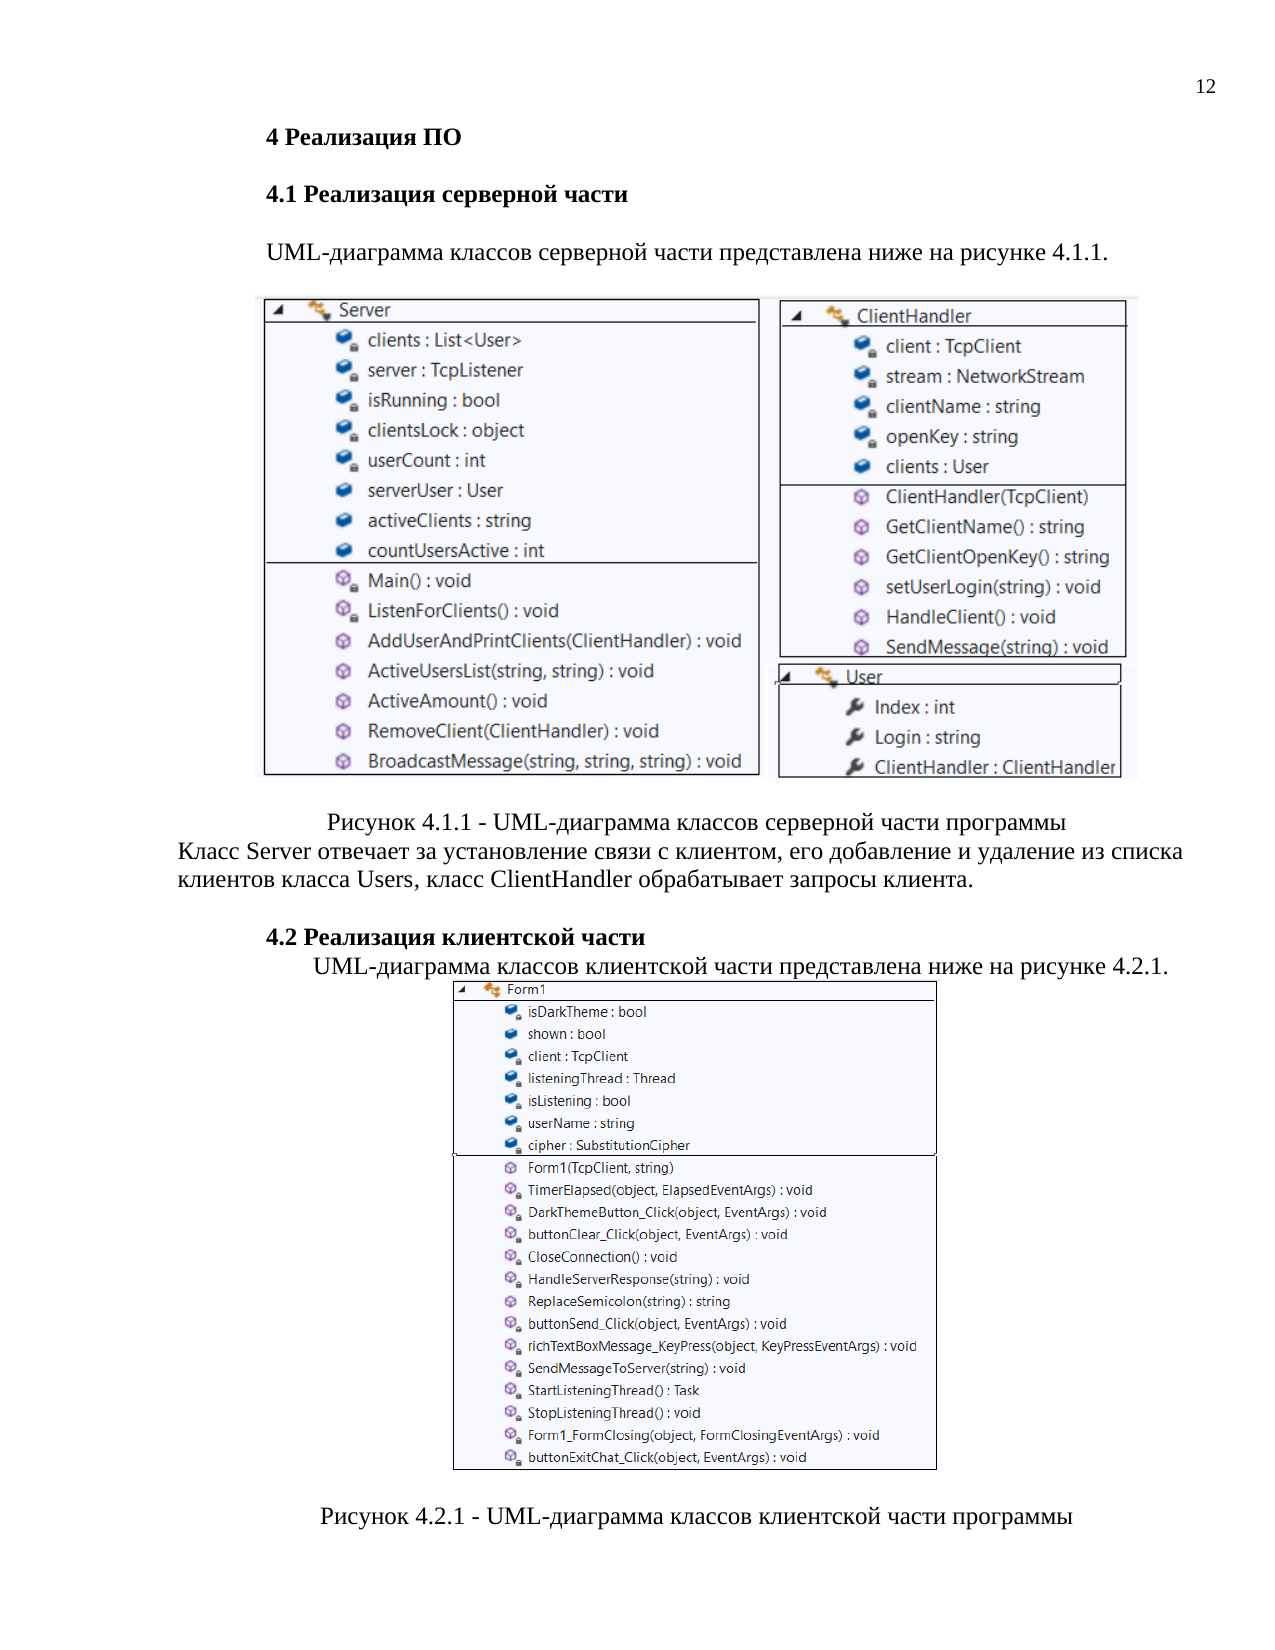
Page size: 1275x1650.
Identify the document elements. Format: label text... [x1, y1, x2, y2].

text Рисунок 4.2.1 - UML-диаграмма классов клиентской части программы [177, 1501, 1216, 1529]
picture [254, 294, 1139, 779]
picture [451, 979, 942, 1472]
subtitle 4.2 Реализация клиентской части [177, 922, 1216, 951]
subtitle 4.1 Реализация серверной части [177, 179, 1216, 208]
subtitle 4 Реализация ПО [177, 122, 1216, 151]
text Класс Server отвечает за установление связи с клиентом, его добавление и удаление из списка клиентов класса Users, класс ClientHandler обрабатывает запросы клиента. [177, 836, 1216, 893]
text Рисунок 4.1.1 - UML-диаграмма классов серверной части программы [177, 807, 1216, 836]
text UML-диаграмма классов серверной части представлена ниже на рисунке 4.1.1. [177, 237, 1216, 266]
